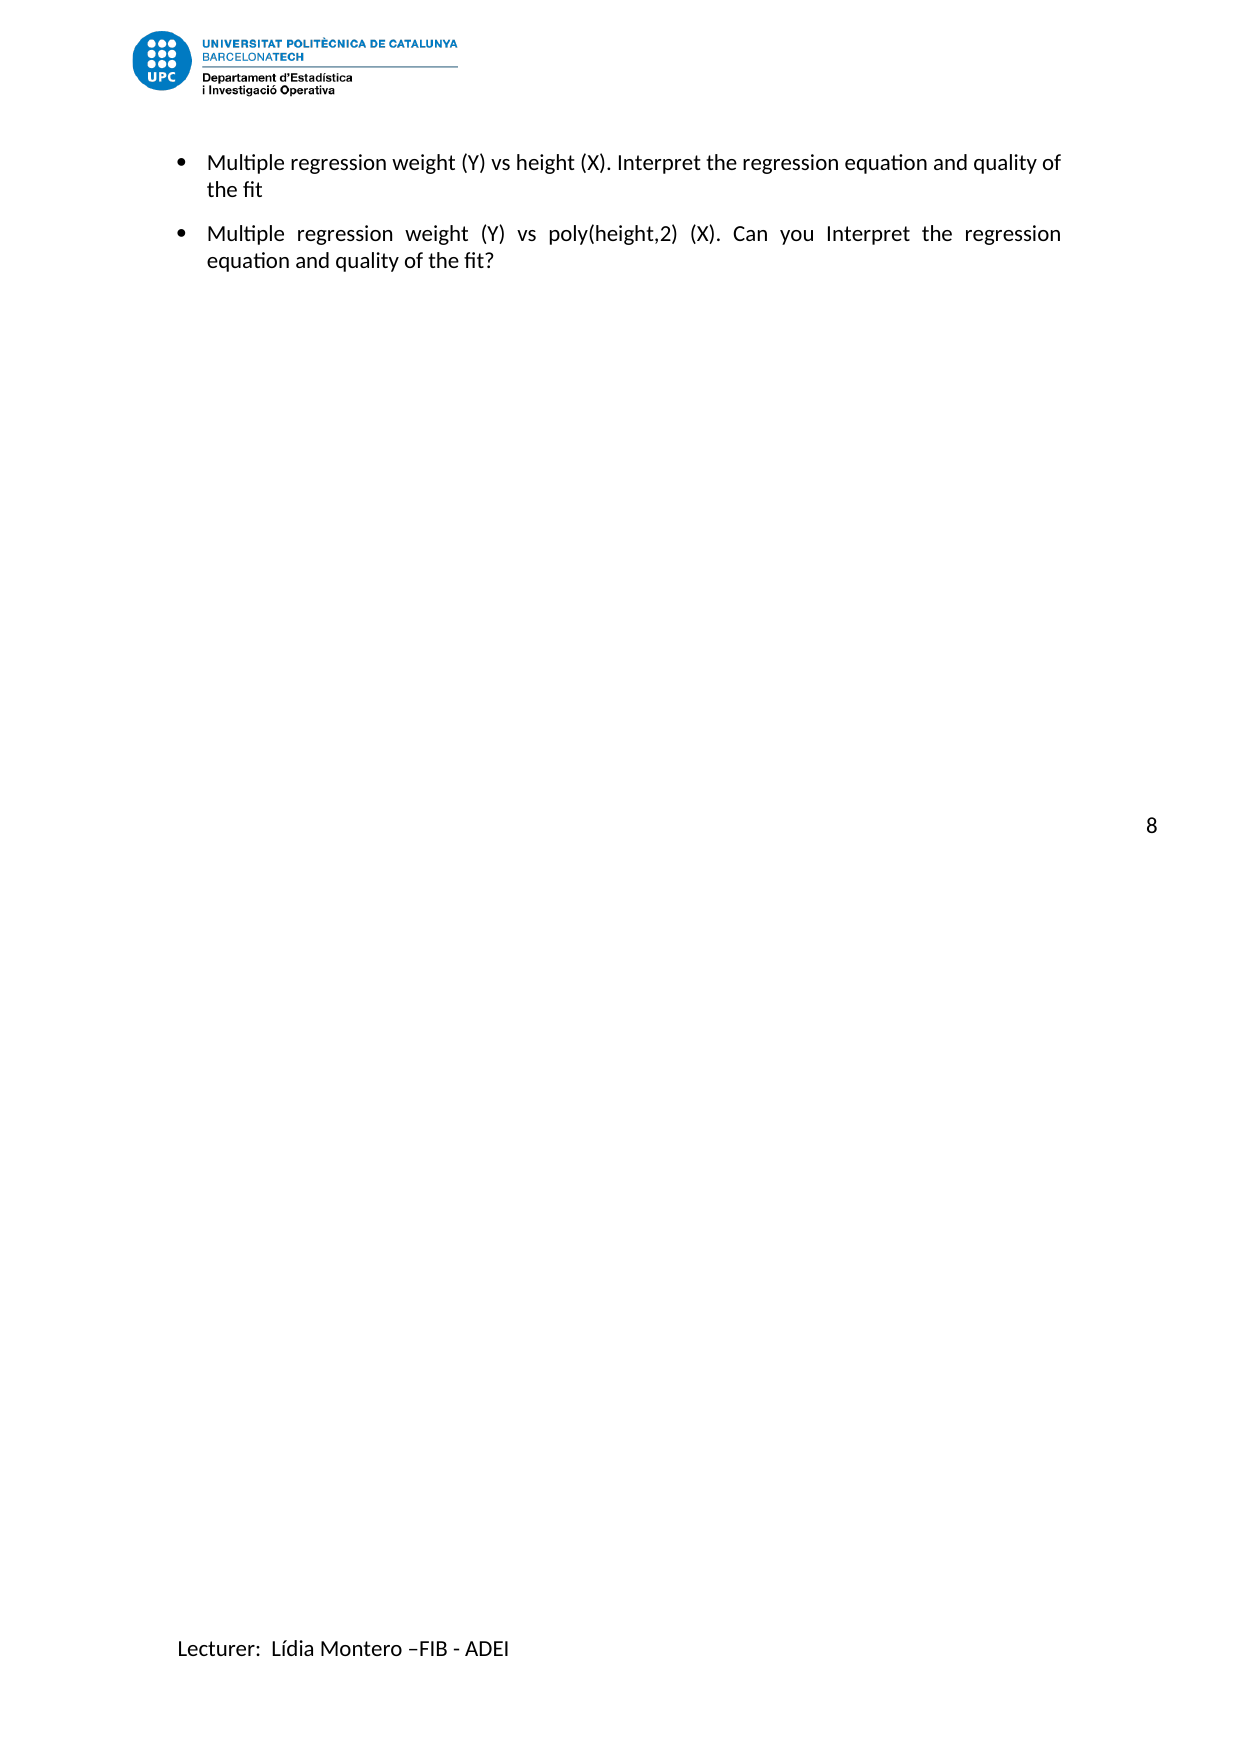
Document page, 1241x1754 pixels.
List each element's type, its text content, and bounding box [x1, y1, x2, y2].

list Multiple regression weight (Y) vs poly(height,2) (X). Can you Interpret the regression equation and quality of the fit? [177, 219, 1063, 275]
picture [132, 27, 464, 97]
list Multiple regression weight (Y) vs height (X). Interpret the regression equation and quality of the fit [177, 148, 1063, 204]
